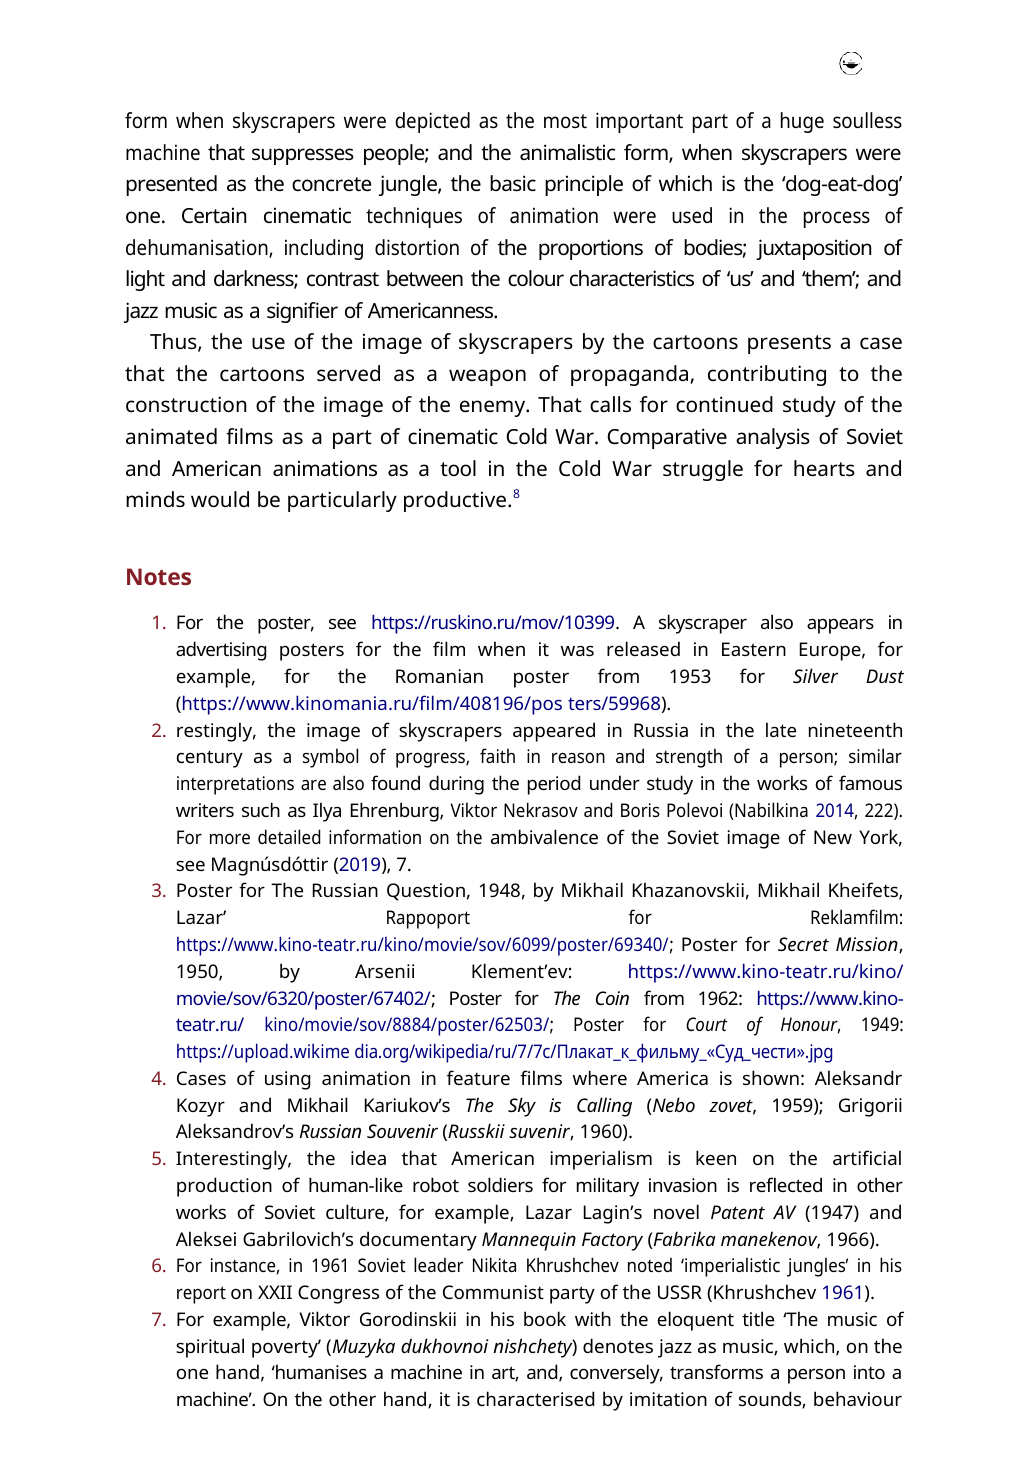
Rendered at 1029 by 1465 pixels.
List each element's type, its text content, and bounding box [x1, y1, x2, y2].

list For the poster, see https://ruskino.ru/mov/10399. A skyscraper also appears in advertising posters for the film when it was released in Eastern Europe, for example, for the Romanian poster from 1953 for Silver Dust (https://www.kinomania.ru/film/408196/pos ters/59968). [151, 610, 903, 716]
list Interestingly, the idea that American imperialism is keen on the artificial production of human-like robot soldiers for military invasion is reflected in other works of Soviet culture, for example, Lazar Lagin’s novel Patent AV (1947) and Aleksei Gabrilovich’s documentary Mannequin Factory (Fabrika manekenov, 1966). [151, 1146, 903, 1251]
subtitle Notes [125, 561, 916, 592]
list Poster for The Russian Question, 1948, by Mikhail Khazanovskii, Mikhail Kheifets, Lazar’ Rappoport for Reklamfilm: https://www.kino-teatr.ru/kino/movie/sov/6099/poster/69340/; Poster for Secret Mission, 1950, by Arsenii Klement’ev: https://www.kino-teatr.ru/kino/ movie/sov/6320/poster/67402/; Poster for The Coin from 1962: https://www.kino-teatr.ru/ kino/movie/sov/8884/poster/62503/; Poster for Court of Honour, 1949: https://upload.wikime dia.org/wikipedia/ru/7/7c/Плакат_к_фильму_«Суд_чести».jpg [151, 878, 904, 1064]
text Thus, the use of the image of skyscrapers by the cartoons presents a case that the cartoons served as a weapon of propaganda, contributing to the construction of the image of the enemy. That calls for continued study of the animated films as a part of cinematic Cold War. Comparative analysis of Soviet and American animations as a tool in the Cold War struggle for hearts and minds would be particularly productive.8 [125, 327, 903, 514]
list For instance, in 1961 Soviet leader Nikita Khrushchev noted ‘imperialistic jungles’ in his report on XXII Congress of the Communist party of the USSR (Khrushchev 1961). [151, 1253, 903, 1305]
picture [839, 52, 863, 75]
list restingly, the image of skyscrapers appeared in Russia in the late nineteenth century as a symbol of progress, faith in reason and strength of a person; similar interpretations are also found during the period under study in the works of famous writers such as Ilya Ehrenburg, Viktor Nekrasov and Boris Polevoi (Nabilkina 2014, 222). For more detailed information on the ambivalence of the Soviet image of New York, see Magnúsdóttir (2019), 7. [151, 717, 903, 876]
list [151, 1306, 903, 1412]
list Cases of using animation in feature films where America is shown: Aleksandr Kozyr and Mikhail Kariukov’s The Sky is Calling (Nebo zovet, 1959); Grigorii Aleksandrov’s Russian Souvenir (Russkii suvenir, 1960). [151, 1065, 903, 1144]
text form when skyscrapers were depicted as the most important part of a huge soulless machine that suppresses people; and the animalistic form, when skyscrapers were presented as the concrete jungle, the basic principle of which is the ‘dog-eat-dog’ one. Certain cinematic techniques of animation were used in the process of dehumanisation, including distortion of the proportions of bodies; juxtaposition of light and darkness; contrast between the colour characteristics of ‘us’ and ‘them’; and jazz music as a signifier of Americanness. [125, 106, 903, 324]
